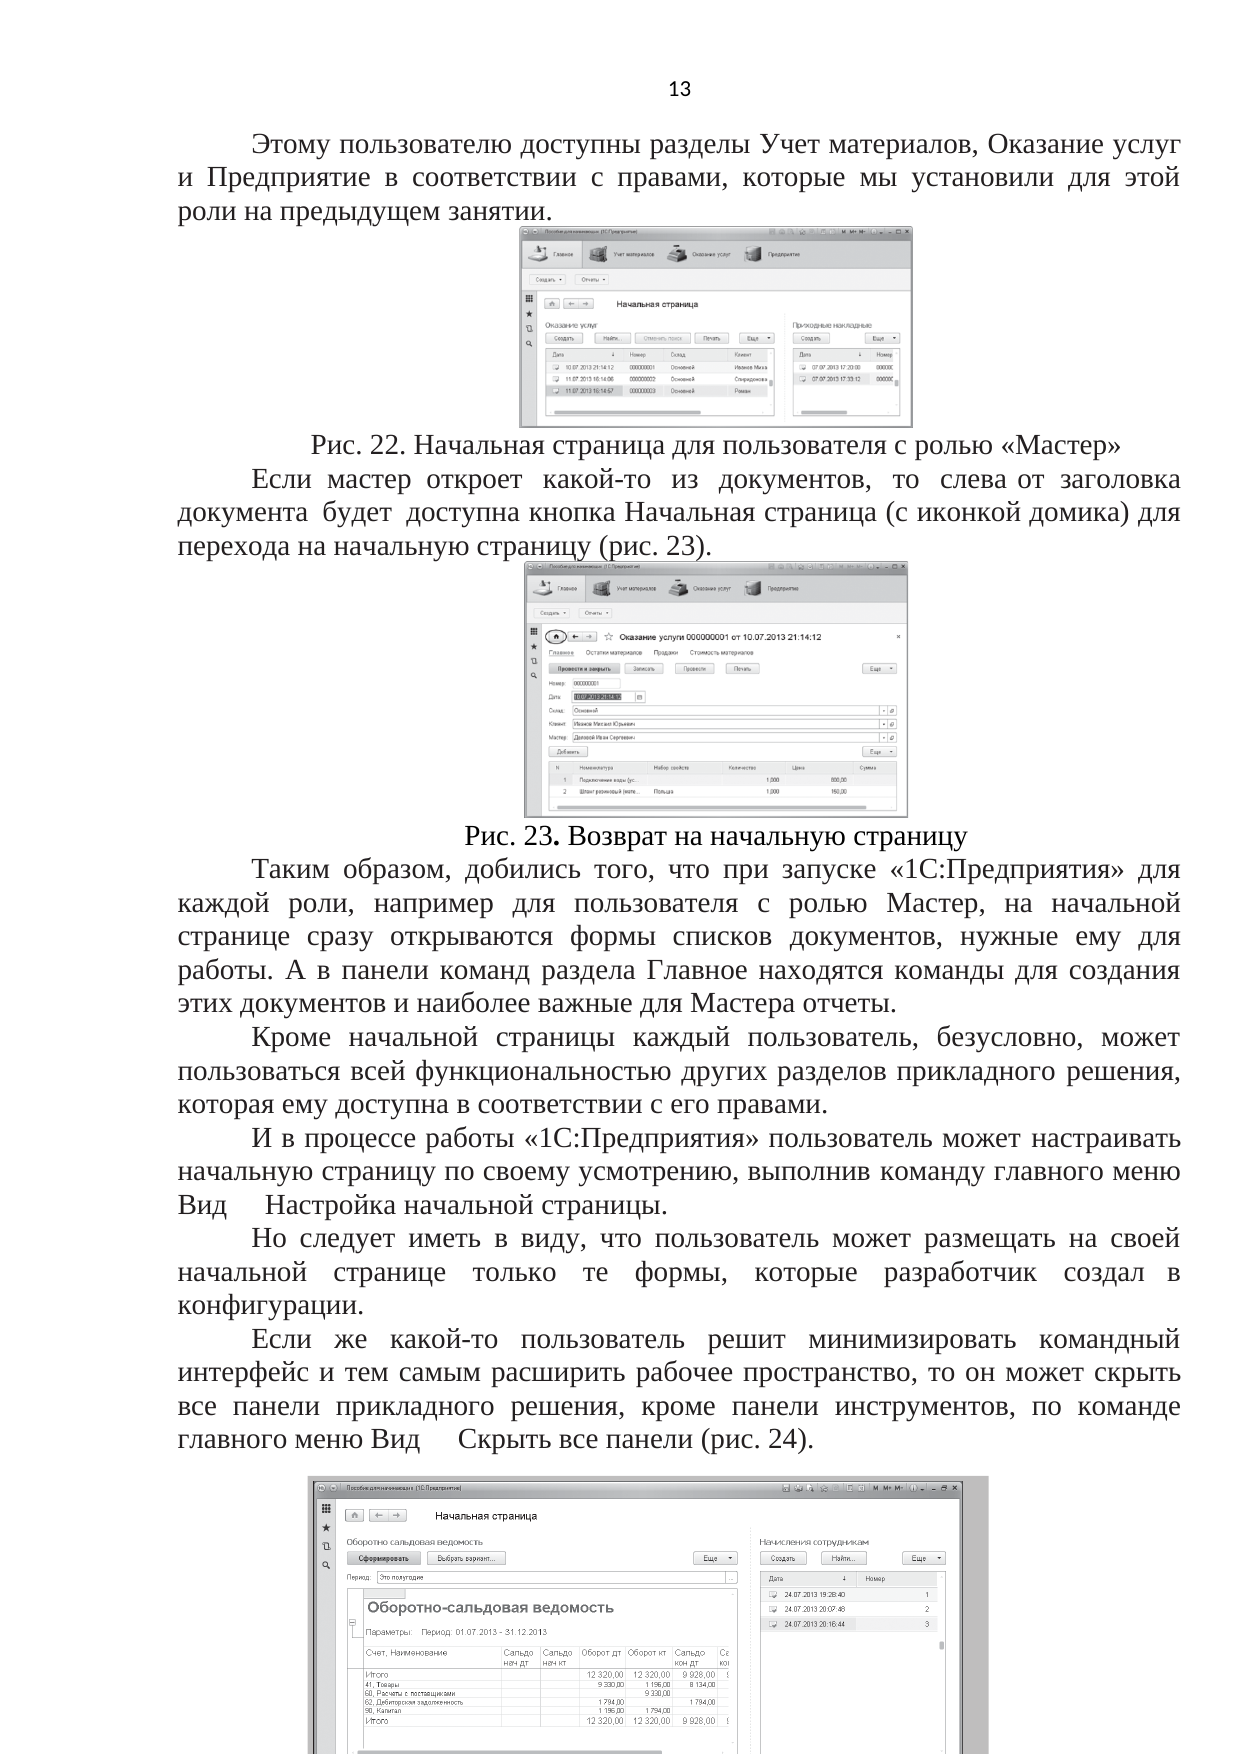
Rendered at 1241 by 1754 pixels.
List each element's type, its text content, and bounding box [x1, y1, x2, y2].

text Если же какой-то пользователь решит минимизировать командный интерфейс и тем самым расширить рабочее пространство, то он может скрыть все панели прикладного решения, кроме панели инструментов, по команде главного меню Вид  Скрыть все панели (рис. 24). [177, 1321, 1181, 1455]
text Если мастер откроет какой-то из документов, то слева от заголовка документа будет доступна кнопка Начальная страница (с иконкой домика) для перехода на начальную страницу (рис. 23). [177, 461, 1181, 562]
text Этому пользователю доступны разделы Учет материалов, Оказание услуг и Предприятие в соответствии с правами, которые мы установили для этой роли на предыдущем занятии. [177, 126, 1181, 227]
text И в процессе работы «1С:Предприятия» пользователь может настраивать начальную страницу по своему усмотрению, выполнив команду главного меню Вид  Настройка начальной страницы. [177, 1120, 1181, 1220]
picture [313, 1481, 963, 1754]
text Кроме начальной страницы каждый пользователь, безусловно, может пользоваться всей функциональностью других разделов прикладного решения, которая ему доступна в соответствии с его правами. [177, 1019, 1181, 1120]
text Рис. 22. Начальная страница для пользователя с ролью «Мастер» [177, 427, 1181, 461]
text Таким образом, добились того, что при запуске «1С:Предприятия» для каждой роли, например для пользователя с ролью Мастер, на начальной странице сразу открываются формы списков документов, нужные ему для работы. А в панели команд раздела Главное находятся команды для создания этих документов и наиболее важные для Мастера отчеты. [177, 851, 1181, 1019]
text Но следует иметь в виду, что пользователь может размещать на своей начальной странице только те формы, которые разработчик создал в конфигурации. [177, 1220, 1181, 1321]
text Рис. 23. Возврат на начальную страницу [177, 818, 1181, 851]
picture [524, 561, 909, 818]
picture [519, 226, 913, 428]
